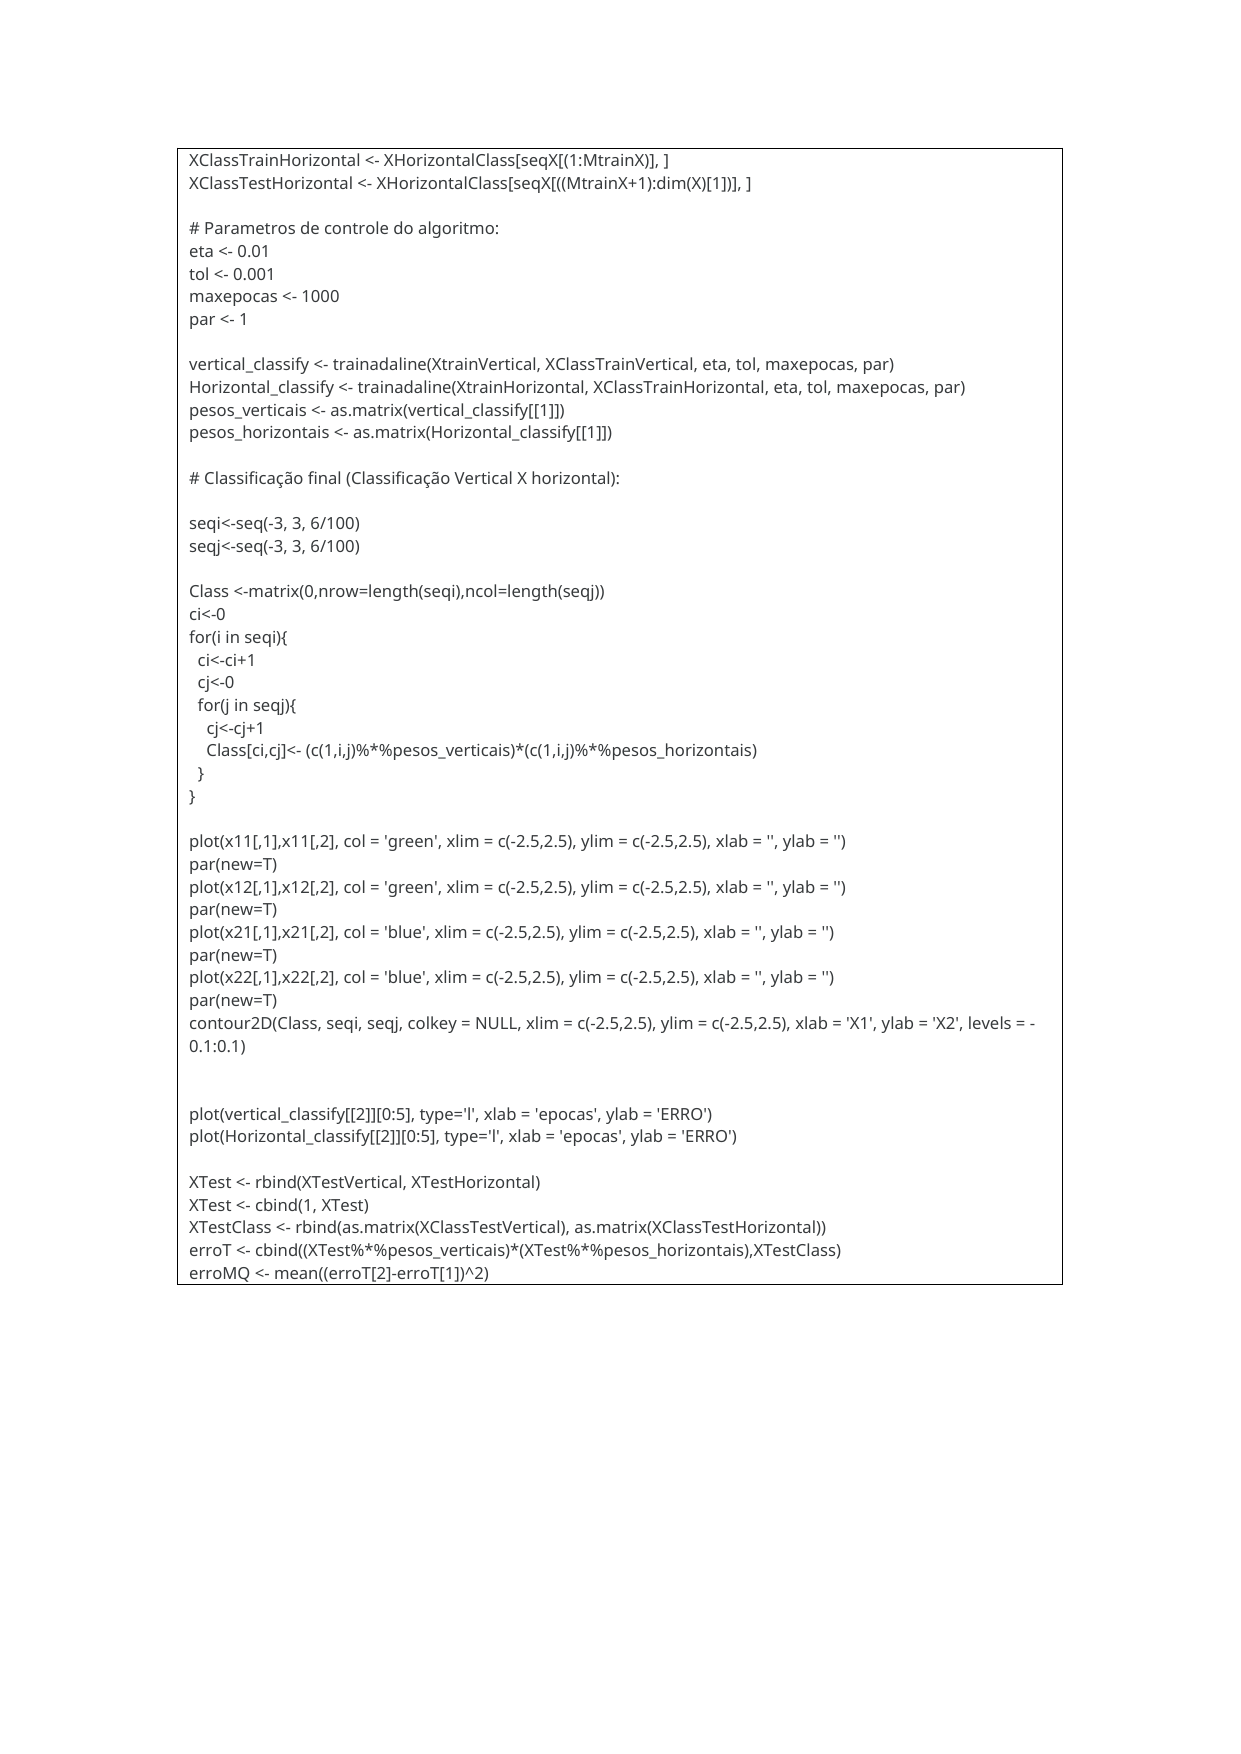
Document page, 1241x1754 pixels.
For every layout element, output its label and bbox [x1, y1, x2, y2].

table_cell [178, 149, 1062, 1284]
